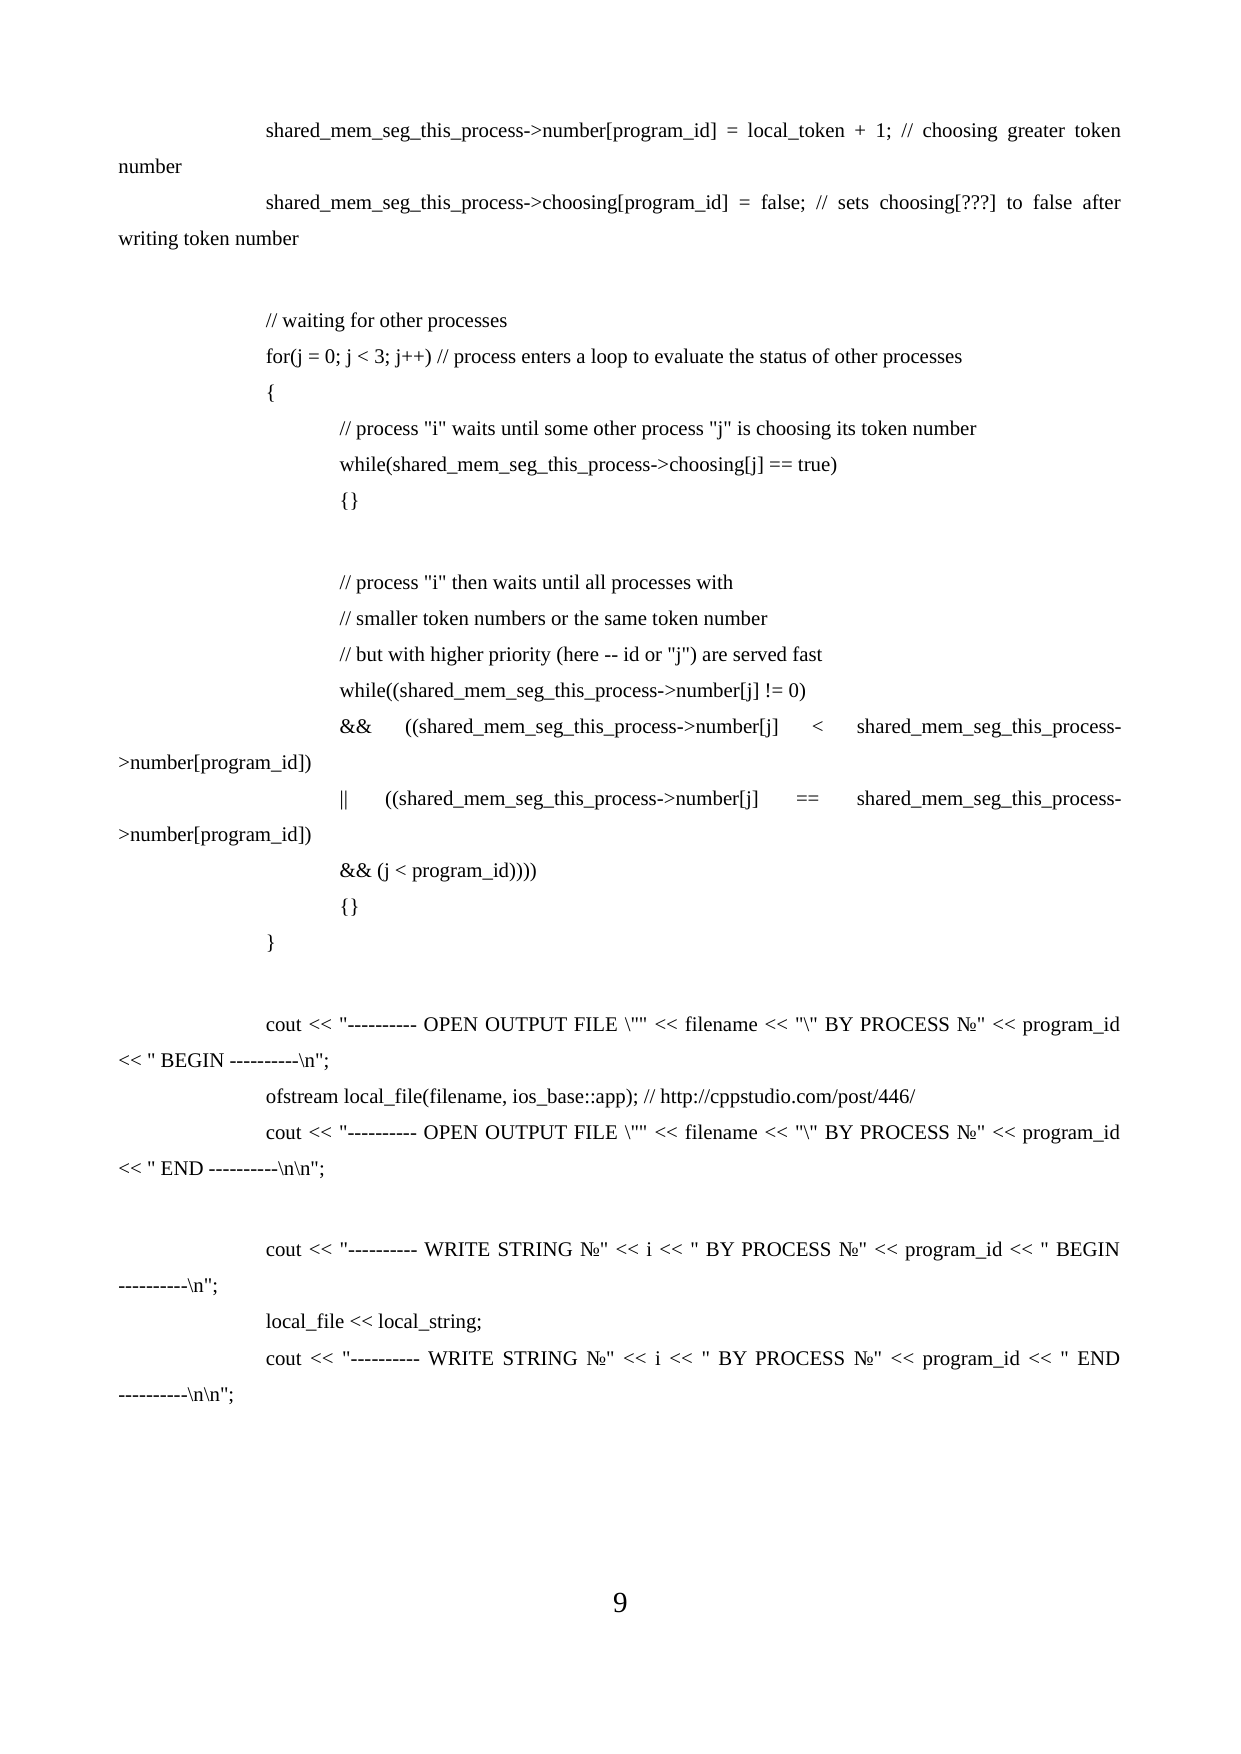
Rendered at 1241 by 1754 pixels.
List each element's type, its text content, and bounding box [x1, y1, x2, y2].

text cout << "---------- WRITE STRING №" << i << " BY PROCESS №" << program_id << " BEGIN ----------\n"; [118, 1237, 1122, 1297]
text && ((shared_mem_seg_this_process->number[j] < shared_mem_seg_this_process->number[program_id]) [118, 714, 1122, 774]
text // process "i" then waits until all processes with [118, 569, 1122, 594]
text } [118, 930, 1122, 954]
text {} [118, 488, 1122, 512]
text shared_mem_seg_this_process->number[program_id] = local_token + 1; // choosing greater token number [118, 118, 1122, 178]
text // but with higher priority (here -- id or "j") are served fast [118, 642, 1122, 666]
text cout << "---------- WRITE STRING №" << i << " BY PROCESS №" << program_id << " END ----------\n\n"; [118, 1345, 1122, 1406]
text shared_mem_seg_this_process->choosing[program_id] = false; // sets choosing[???] to false after writing token number [118, 190, 1122, 250]
text || ((shared_mem_seg_this_process->number[j] == shared_mem_seg_this_process->number[program_id]) [118, 786, 1122, 846]
text ofstream local_file(filename, ios_base::app); // http://cppstudio.com/post/446/ [118, 1084, 1122, 1108]
text // process "i" waits until some other process "j" is choosing its token number [118, 416, 1122, 440]
text { [118, 380, 1122, 404]
text local_file << local_string; [118, 1309, 1122, 1333]
text && (j < program_id)))) [118, 858, 1122, 882]
text {} [118, 894, 1122, 918]
text while(shared_mem_seg_this_process->choosing[j] == true) [118, 452, 1122, 476]
text cout << "---------- OPEN OUTPUT FILE \"" << filename << "\" BY PROCESS №" << program_id << " END ----------\n\n"; [118, 1120, 1122, 1180]
text // waiting for other processes [118, 308, 1122, 332]
text while((shared_mem_seg_this_process->number[j] != 0) [118, 678, 1122, 702]
text // smaller token numbers or the same token number [118, 606, 1122, 630]
text cout << "---------- OPEN OUTPUT FILE \"" << filename << "\" BY PROCESS №" << program_id << " BEGIN ----------\n"; [118, 1012, 1122, 1072]
text for(j = 0; j < 3; j++) // process enters a loop to evaluate the status of other processes [118, 344, 1122, 368]
